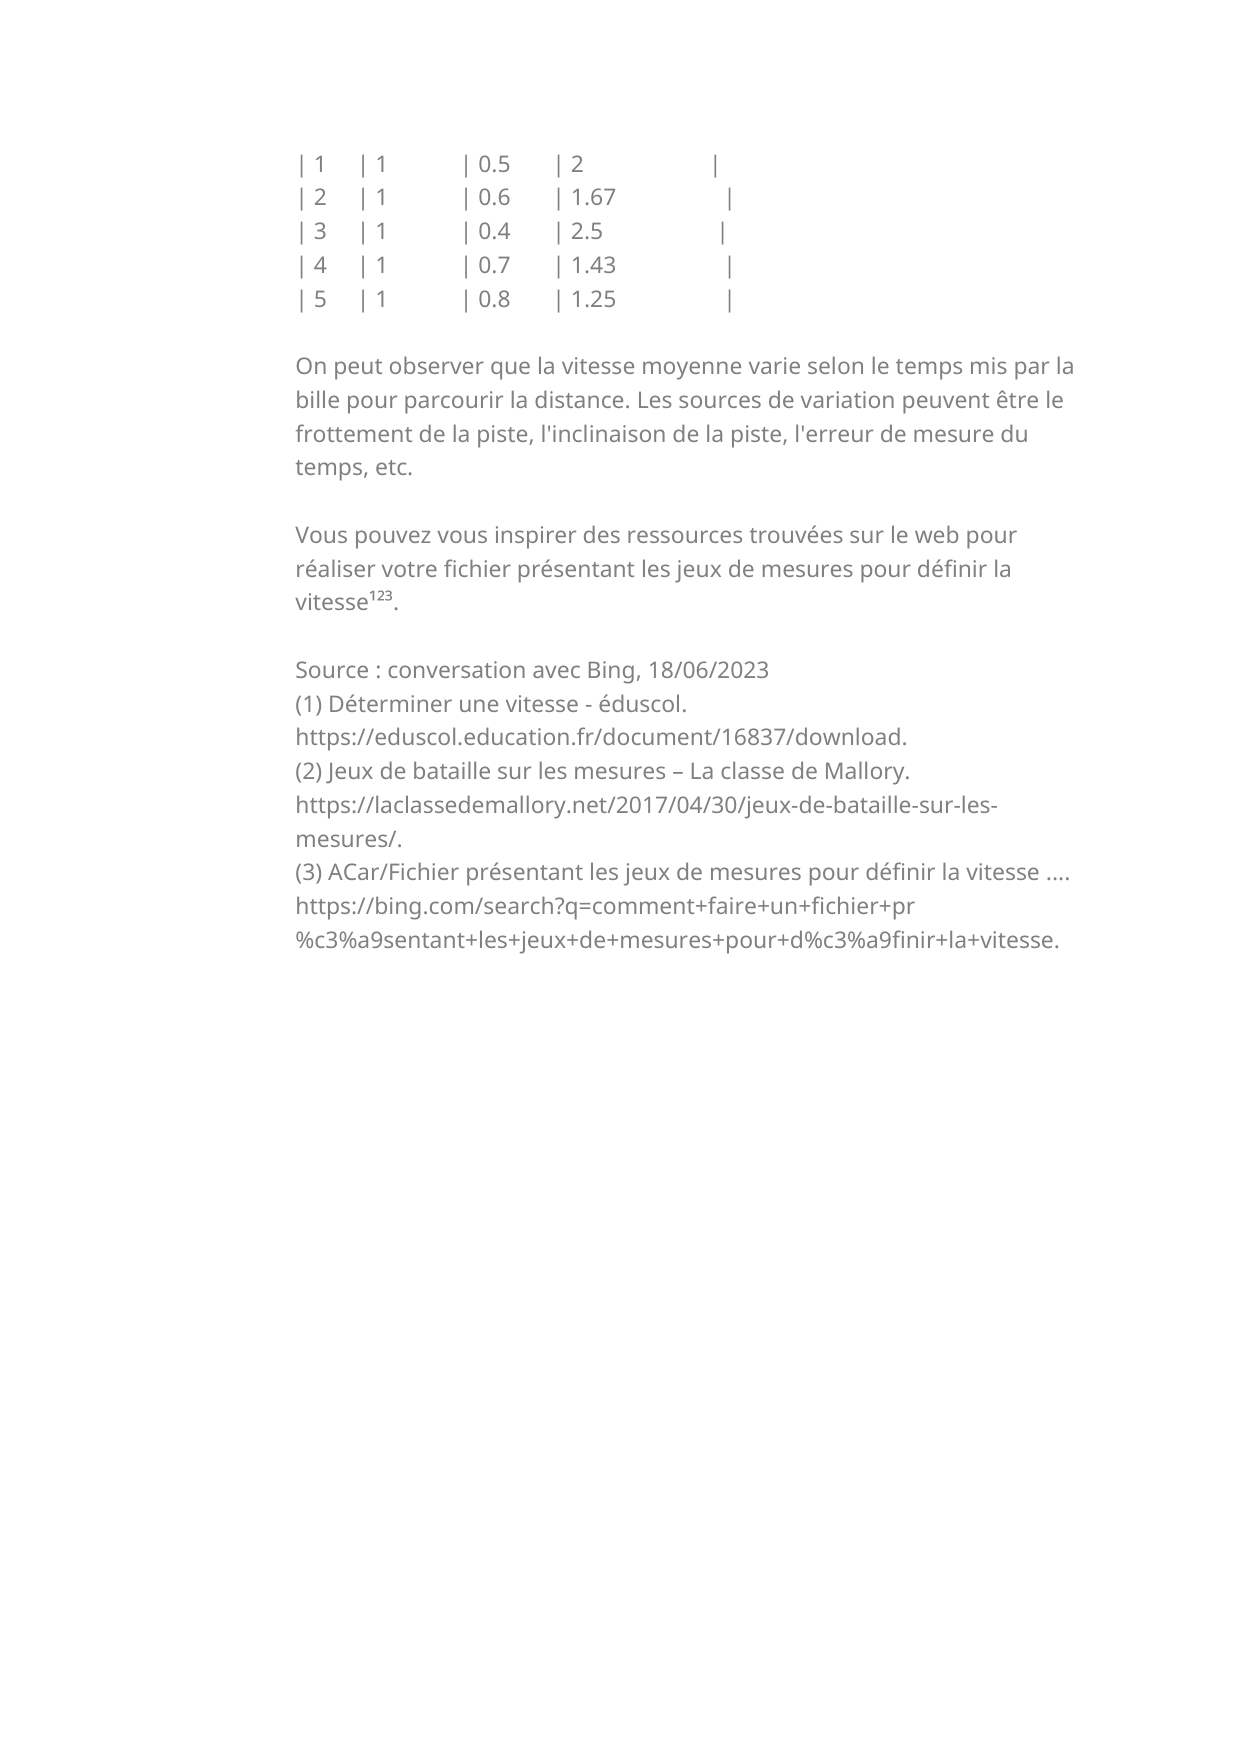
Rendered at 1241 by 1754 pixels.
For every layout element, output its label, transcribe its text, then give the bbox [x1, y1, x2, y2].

list | 3 | 1 | 0.4 | 2.5 | [295, 215, 1093, 246]
list (1) Déterminer une vitesse - éduscol. https://eduscol.education.fr/document/16837/download. [295, 688, 1093, 753]
list On peut observer que la vitesse moyenne varie selon le temps mis par la bille pour parcourir la distance. Les sources de variation peuvent être le frottement de la piste, l'inclinaison de la piste, l'erreur de mesure du temps, etc. [295, 350, 1093, 483]
list Vous pouvez vous inspirer des ressources trouvées sur le web pour réaliser votre fichier présentant les jeux de mesures pour définir la vitesse¹²³. [295, 519, 1093, 618]
list Source : conversation avec Bing, 18/06/2023 [295, 654, 1093, 685]
list | 2 | 1 | 0.6 | 1.67 | [295, 181, 1093, 213]
list | 5 | 1 | 0.8 | 1.25 | [295, 283, 1093, 314]
list | 1 | 1 | 0.5 | 2 | [295, 148, 1093, 179]
list (2) Jeux de bataille sur les mesures – La classe de Mallory. https://laclassedemallory.net/2017/04/30/jeux-de-bataille-sur-les-mesures/. [295, 755, 1093, 854]
list | 4 | 1 | 0.7 | 1.43 | [295, 249, 1093, 280]
list (3) ACar/Fichier présentant les jeux de mesures pour définir la vitesse .... https://bing.com/search?q=comment+faire+un+fichier+pr%c3%a9sentant+les+jeux+de+mesures+pour+d%c3%a9finir+la+vitesse. [295, 856, 1093, 955]
